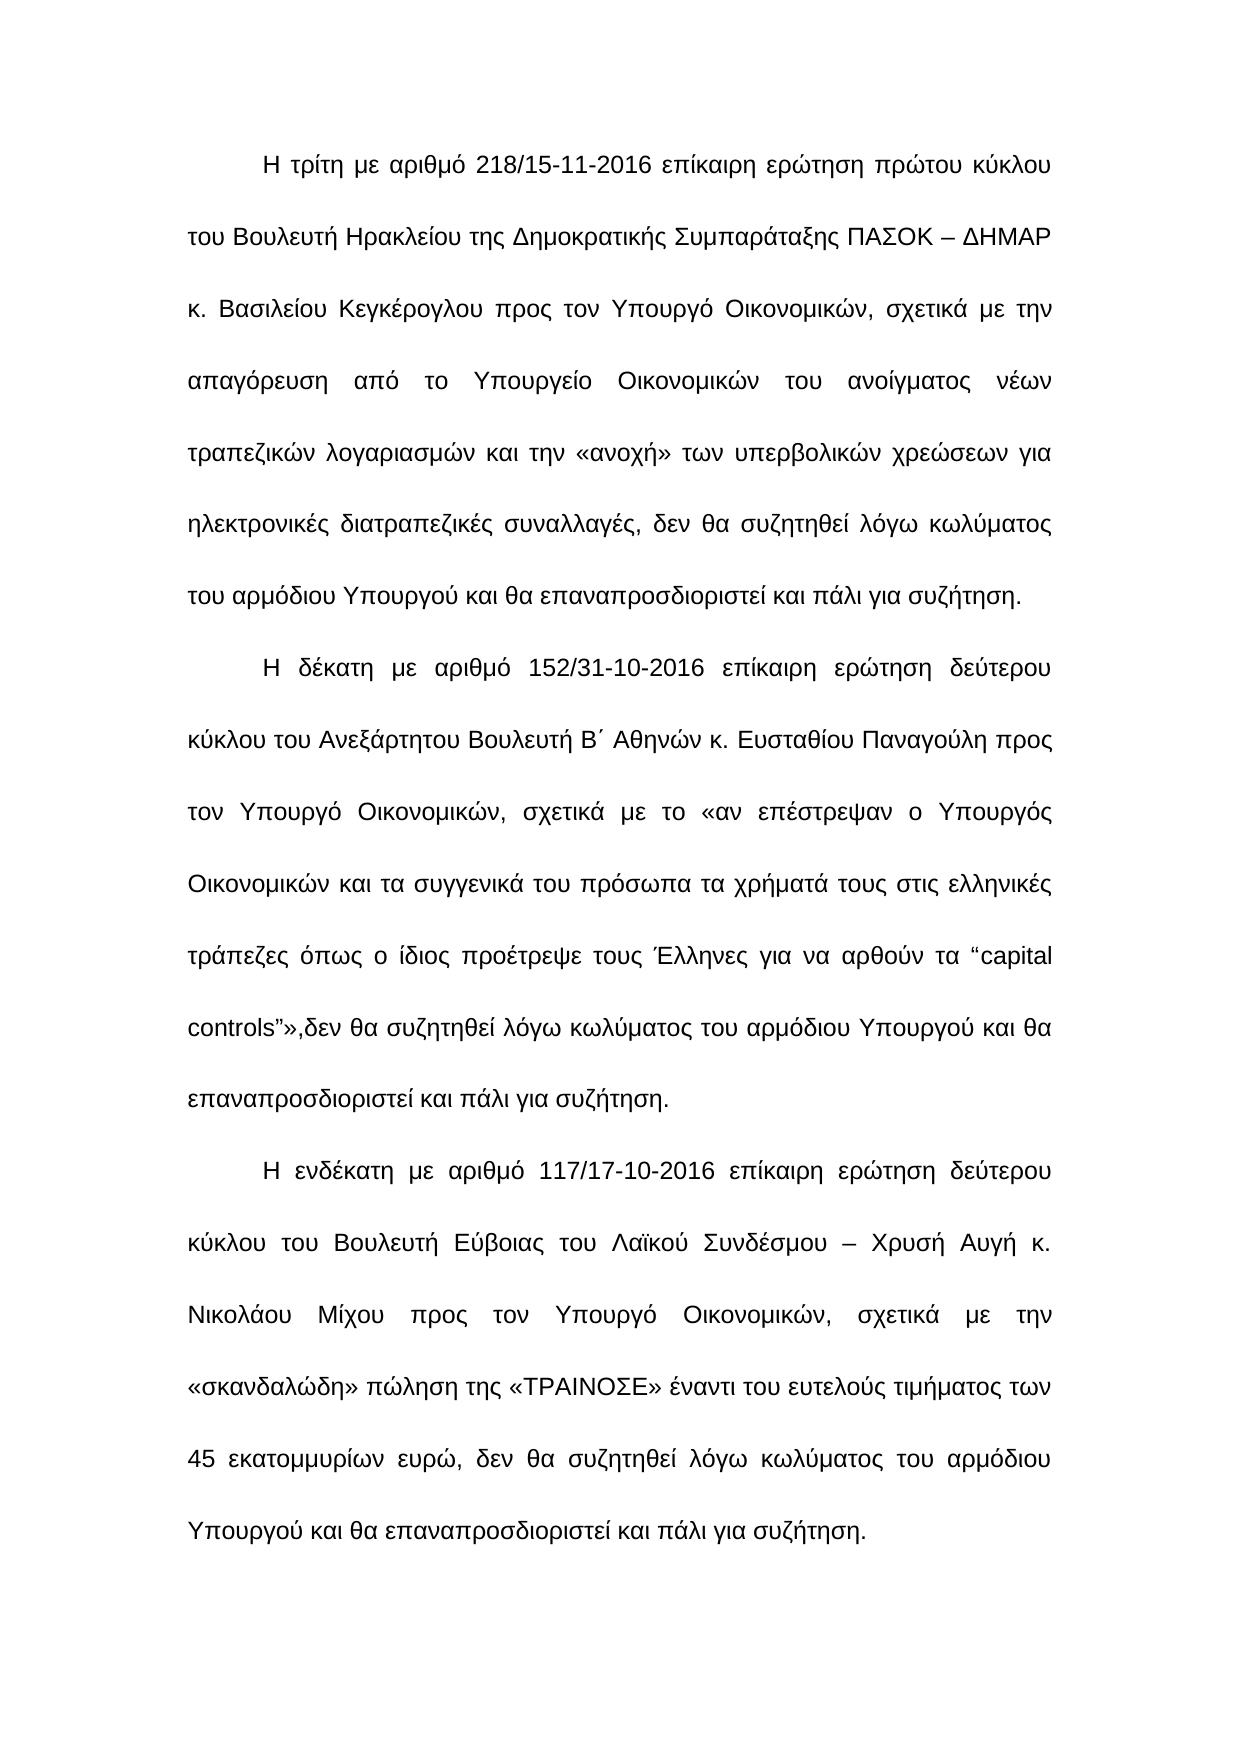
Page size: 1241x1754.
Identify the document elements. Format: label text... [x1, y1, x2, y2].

text Η τρίτη με αριθμό 218/15-11-2016 επίκαιρη ερώτηση πρώτου κύκλου του Βουλευτή Ηρακλείου της Δημοκρατικής Συμπαράταξης ΠΑΣΟΚ – ΔΗΜΑΡ κ. Βασιλείου Κεγκέρογλου προς τον Υπουργό Οικονομικών, σχετικά με την απαγόρευση από το Υπουργείο Οικονομικών του ανοίγματος νέων τραπεζικών λογαριασμών και την «ανοχή» των υπερβολικών χρεώσεων για ηλεκτρονικές διατραπεζικές συναλλαγές, δεν θα συζητηθεί λόγω κωλύματος του αρμόδιου Υπουργού και θα επαναπροσδιοριστεί και πάλι για συζήτηση. [187, 150, 1053, 610]
text Η ενδέκατη με αριθμό 117/17-10-2016 επίκαιρη ερώτηση δεύτερου κύκλου του Βουλευτή Εύβοιας του Λαϊκού Συνδέσμου – Χρυσή Αυγή κ. Νικολάου Μίχου προς τον Υπουργό Οικονομικών, σχετικά με την «σκανδαλώδη» πώληση της «ΤΡΑΙΝΟΣΕ» έναντι του ευτελούς τιμήματος των 45 εκατομμυρίων ευρώ, δεν θα συζητηθεί λόγω κωλύματος του αρμόδιου Υπουργού και θα επαναπροσδιοριστεί και πάλι για συζήτηση. [187, 1156, 1053, 1544]
text Η δέκατη με αριθμό 152/31-10-2016 επίκαιρη ερώτηση δεύτερου κύκλου του Ανεξάρτητου Βουλευτή Β΄ Αθηνών κ. Ευσταθίου Παναγούλη προς τον Υπουργό Οικονομικών, σχετικά με το «αν επέστρεψαν ο Υπουργός Οικονομικών και τα συγγενικά του πρόσωπα τα χρήματά τους στις ελληνικές τράπεζες όπως ο ίδιος προέτρεψε τους Έλληνες για να αρθούν τα “capital controls”»,δεν θα συζητηθεί λόγω κωλύματος του αρμόδιου Υπουργού και θα επαναπροσδιοριστεί και πάλι για συζήτηση. [187, 653, 1053, 1113]
